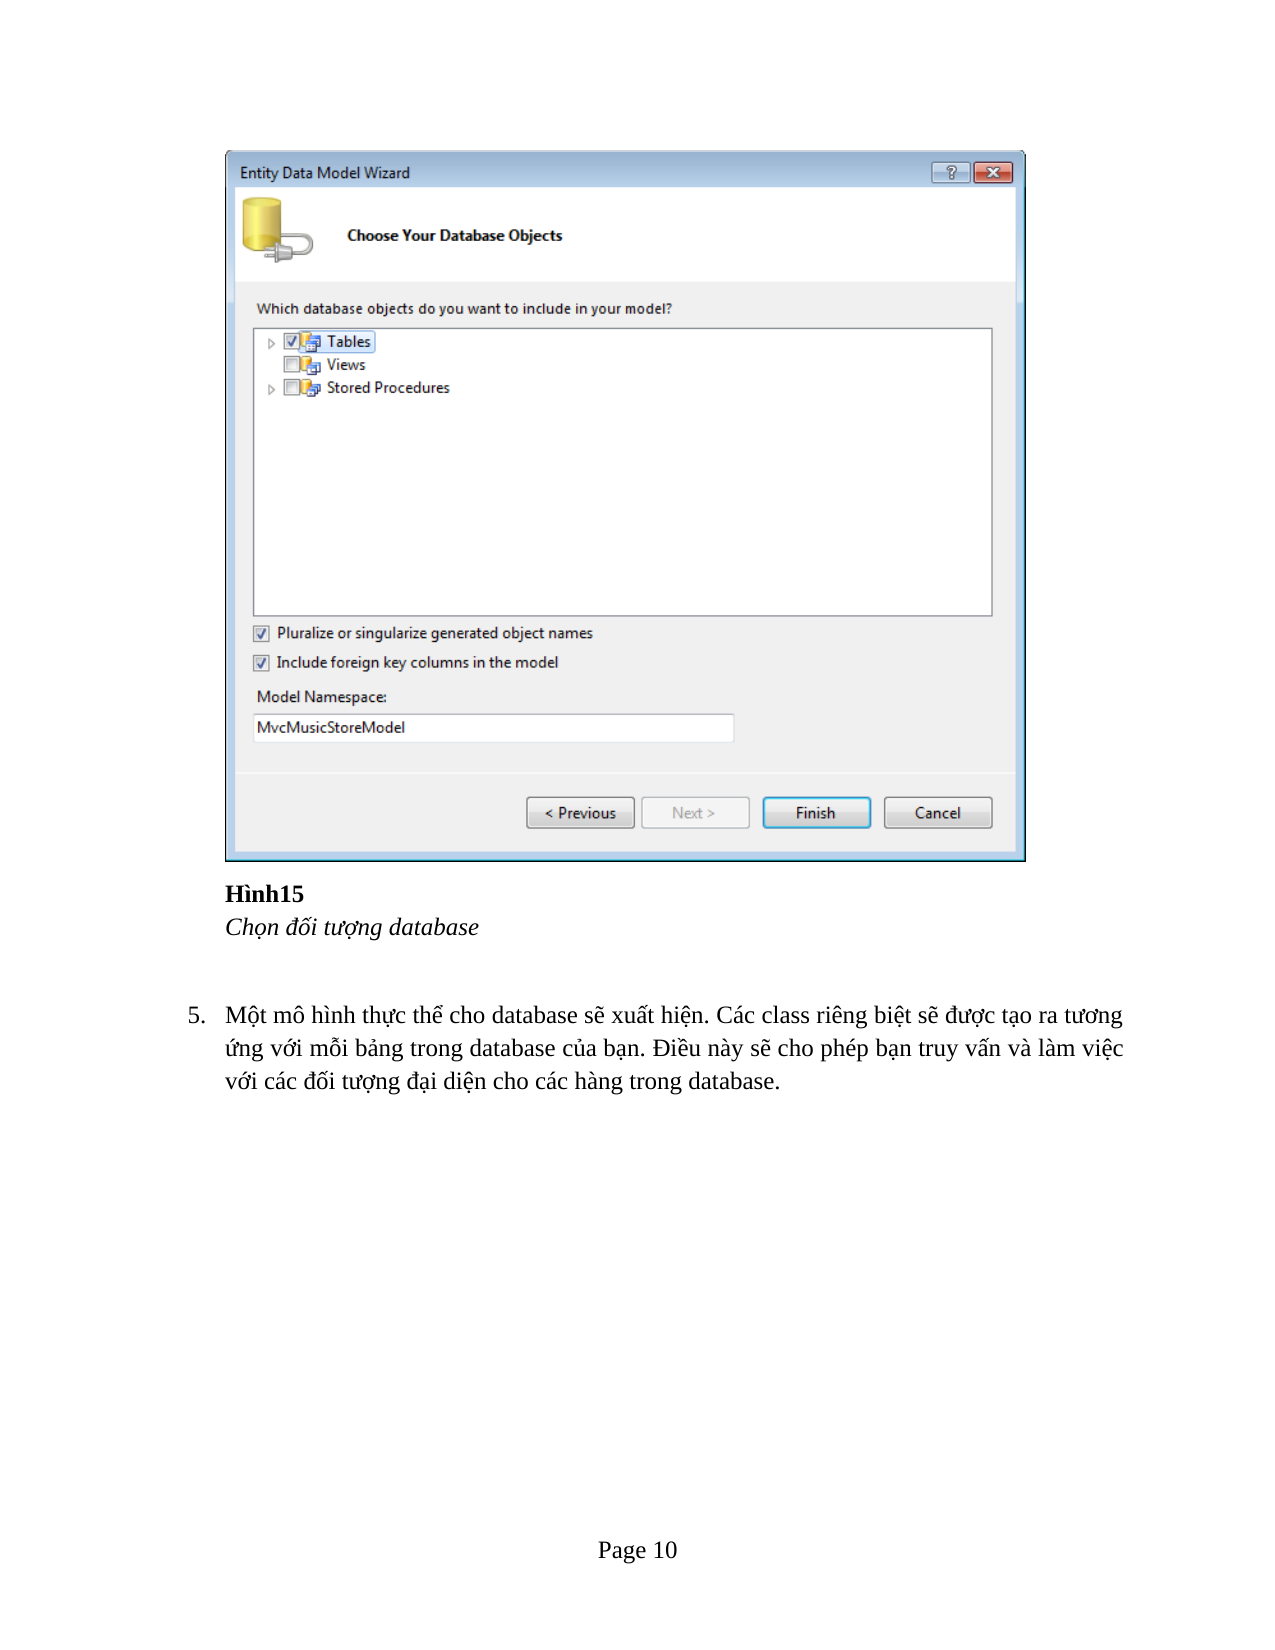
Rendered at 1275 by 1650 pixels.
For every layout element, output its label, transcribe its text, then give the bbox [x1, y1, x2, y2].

text Chọn đối tượng database [225, 912, 1125, 941]
picture [225, 150, 1026, 862]
list Một mô hình thực thể cho database sẽ xuất hiện. Các class riêng biệt sẽ được tạo ra tương ứng với mỗi bảng trong database của bạn. Điều này sẽ cho phép bạn truy vấn và làm việc với các đối tượng đại diện cho các hàng trong database. [187, 1000, 1125, 1095]
text Hình15 [225, 879, 1125, 907]
